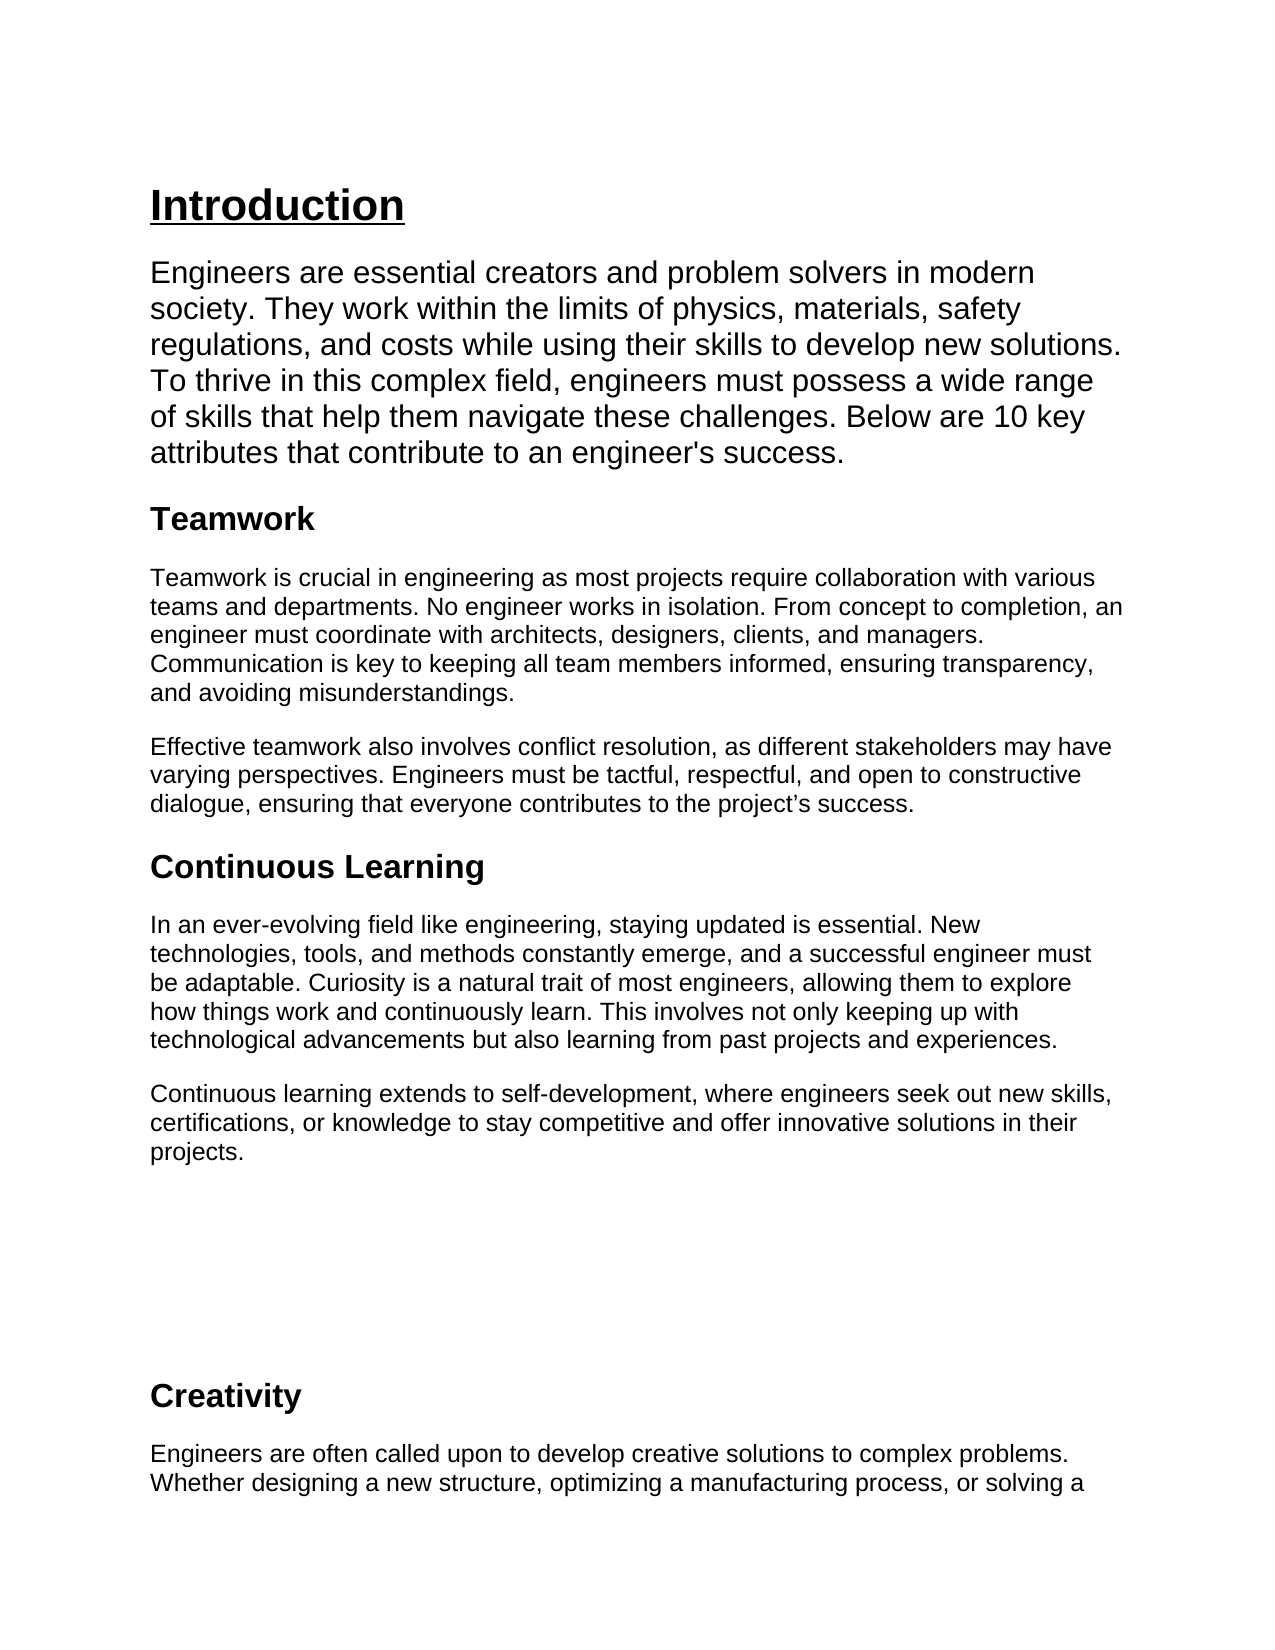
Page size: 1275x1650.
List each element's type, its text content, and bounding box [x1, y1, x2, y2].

text In an ever-evolving field like engineering, staying updated is essential. New technologies, tools, and methods constantly emerge, and a successful engineer must be adaptable. Curiosity is a natural trait of most engineers, allowing them to explore how things work and continuously learn. This involves not only keeping up with technological advancements but also learning from past projects and experiences. [150, 910, 1125, 1054]
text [150, 1439, 1125, 1497]
subtitle Teamwork [150, 499, 1125, 538]
text Engineers are essential creators and problem solvers in modern society. They work within the limits of physics, materials, safety regulations, and costs while using their skills to develop new solutions. To thrive in this complex field, engineers must possess a wide range of skills that help them navigate these challenges. Below are 10 key attributes that contribute to an engineer's success. [150, 254, 1125, 470]
subtitle Creativity [150, 1376, 1125, 1414]
text Continuous learning extends to self-development, where engineers seek out new skills, certifications, or knowledge to stay competitive and offer innovative solutions in their projects. [150, 1079, 1125, 1165]
subtitle Introduction [150, 179, 1125, 229]
text Teamwork is crucial in engineering as most projects require collaboration with various teams and departments. No engineer works in isolation. From concept to completion, an engineer must coordinate with architects, designers, clients, and managers. Communication is key to keeping all team members informed, ensuring transparency, and avoiding misunderstandings. [150, 563, 1125, 706]
text Effective teamwork also involves conflict resolution, as different stakeholders may have varying perspectives. Engineers must be tactful, respectful, and open to constructive dialogue, ensuring that everyone contributes to the project’s success. [150, 731, 1125, 818]
subtitle Continuous Learning [150, 847, 1125, 885]
